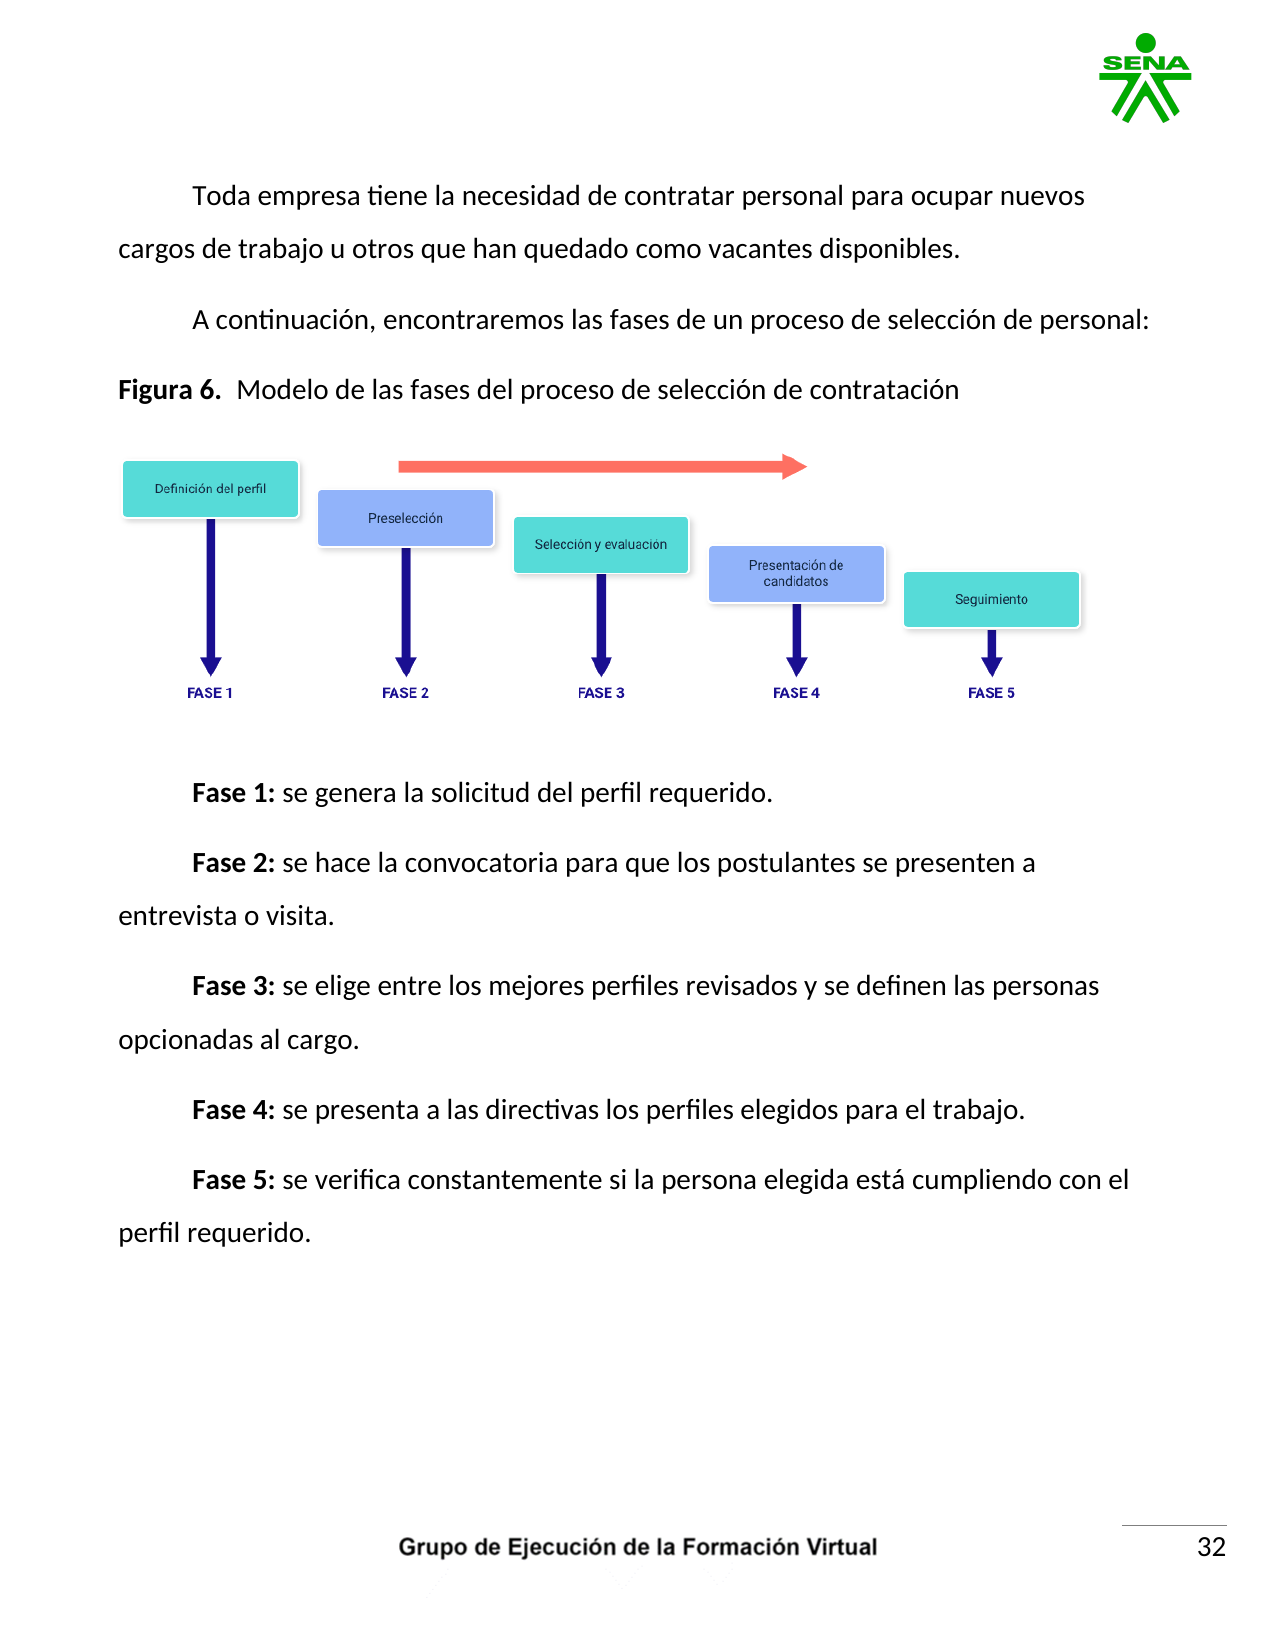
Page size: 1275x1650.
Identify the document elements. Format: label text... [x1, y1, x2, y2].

text Fase 4: se presenta a las directivas los perfiles elegidos para el trabajo. [118, 1091, 1157, 1127]
text Toda empresa tiene la necesidad de contratar personal para ocupar nuevos cargos de trabajo u otros que han quedado como vacantes disponibles. [118, 177, 1157, 266]
text A continuación, encontraremos las fases de un proceso de selección de personal: [118, 301, 1157, 336]
text Fase 2: se hace la convocatoria para que los postulantes se presenten a entrevista o visita. [118, 844, 1157, 933]
text Fase 3: se elige entre los mejores perfiles revisados y se definen las personas opcionadas al cargo. [118, 967, 1157, 1057]
text Modelo de las fases del proceso de selección de contratación [118, 371, 1157, 406]
text Fase 5: se verifica constantemente si la persona elegida está cumpliendo con el perfil requerido. [118, 1161, 1157, 1250]
picture [118, 441, 1179, 740]
picture [0, 1486, 1275, 1598]
text Fase 1: se genera la solicitud del perfil requerido. [118, 774, 1157, 809]
picture [1099, 33, 1192, 123]
